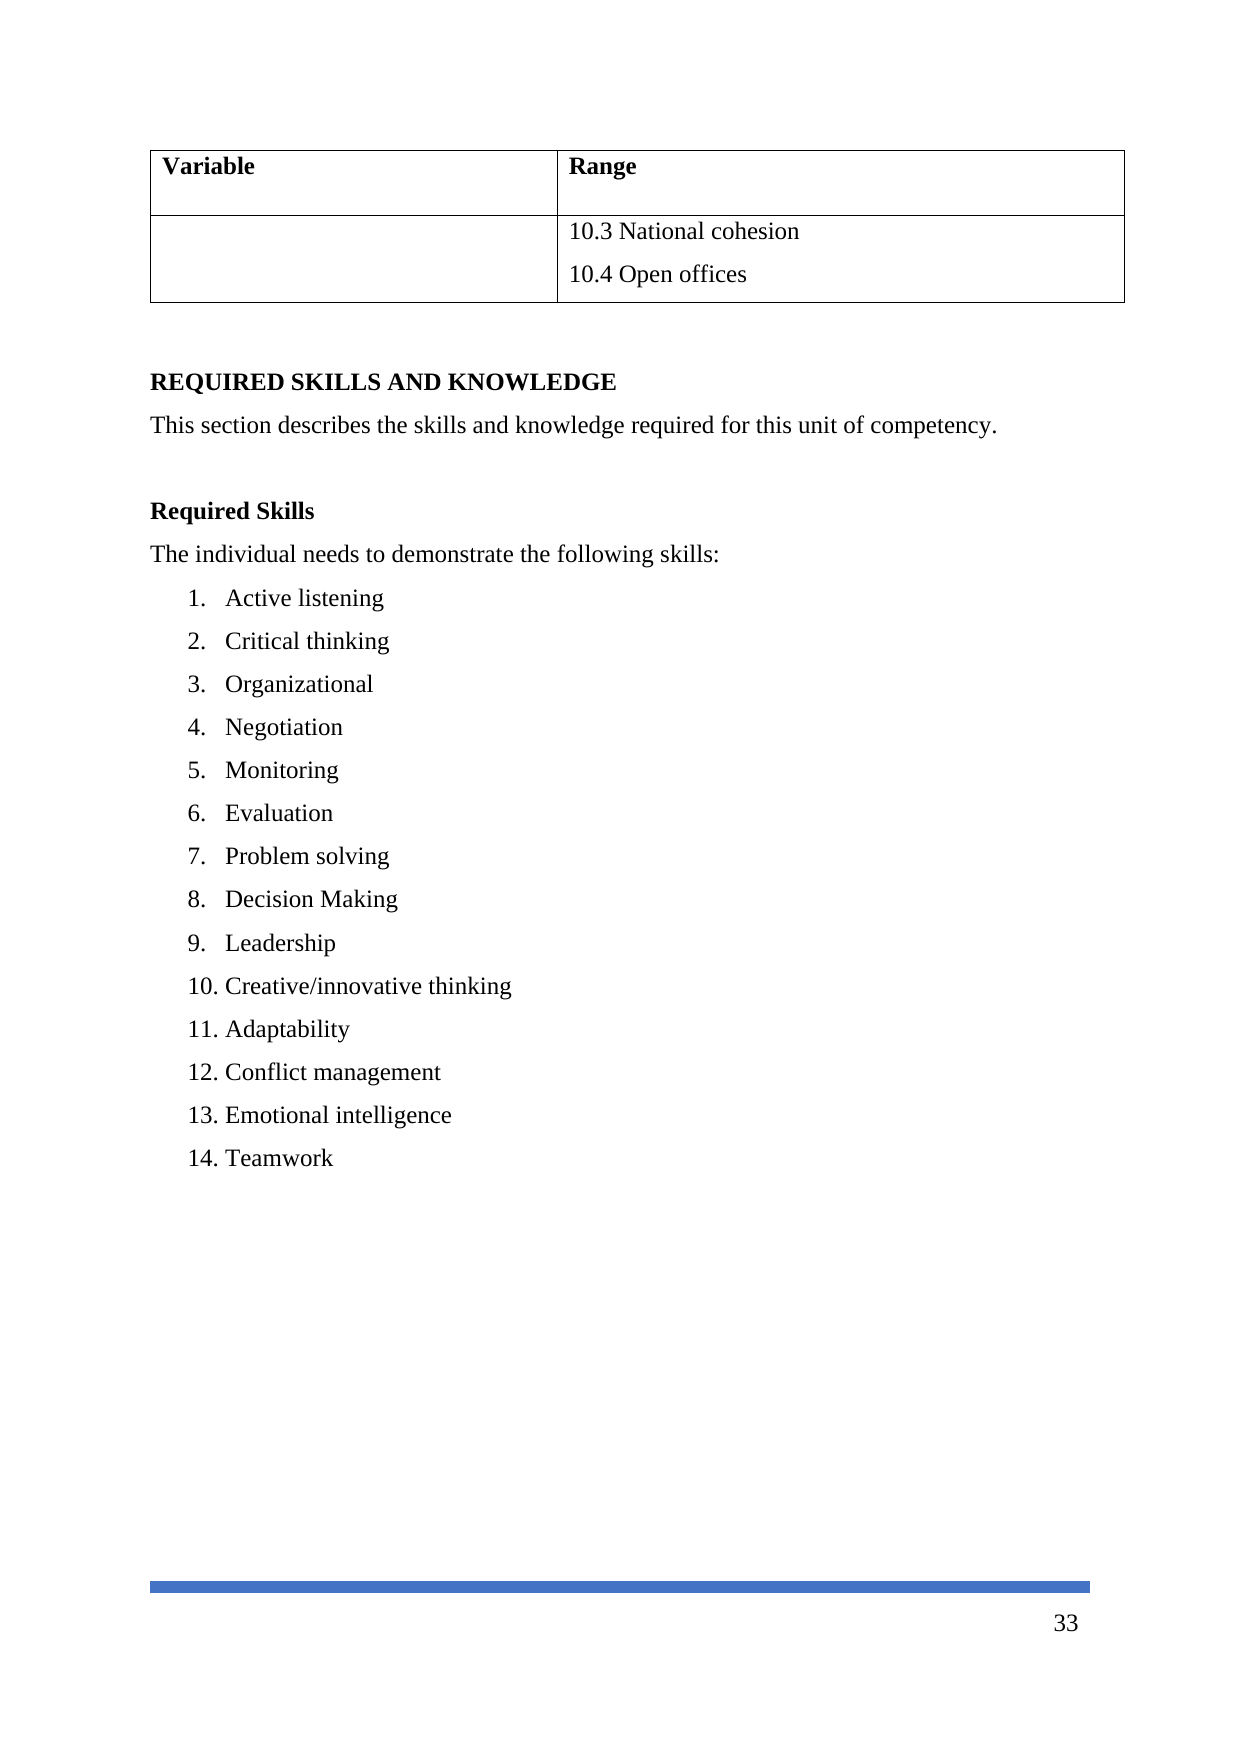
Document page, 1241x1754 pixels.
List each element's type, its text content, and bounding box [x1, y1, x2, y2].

list Emotional intelligence [187, 1100, 1090, 1129]
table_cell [151, 216, 557, 302]
text This section describes the skills and knowledge required for this unit of competency. [150, 410, 1090, 439]
text Required Skills [150, 496, 1090, 525]
list Critical thinking [187, 626, 1090, 654]
list Conflict management [187, 1057, 1090, 1086]
list Creative/innovative thinking [187, 971, 1090, 999]
list Leadership [187, 928, 1090, 956]
list Organizational [187, 669, 1090, 698]
list Adaptability [187, 1014, 1090, 1043]
list Teamwork [187, 1143, 1090, 1172]
table_header Range [558, 151, 1124, 215]
list Negotiation [187, 712, 1090, 741]
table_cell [558, 216, 1124, 302]
list Monitoring [187, 755, 1090, 784]
list Active listening [187, 583, 1090, 611]
list Problem solving [187, 841, 1090, 870]
text REQUIRED SKILLS AND KNOWLEDGE [150, 367, 1090, 396]
list Decision Making [187, 884, 1090, 913]
list Evaluation [187, 798, 1090, 827]
table_header Variable [151, 151, 557, 215]
text The individual needs to demonstrate the following skills: [150, 539, 1090, 568]
